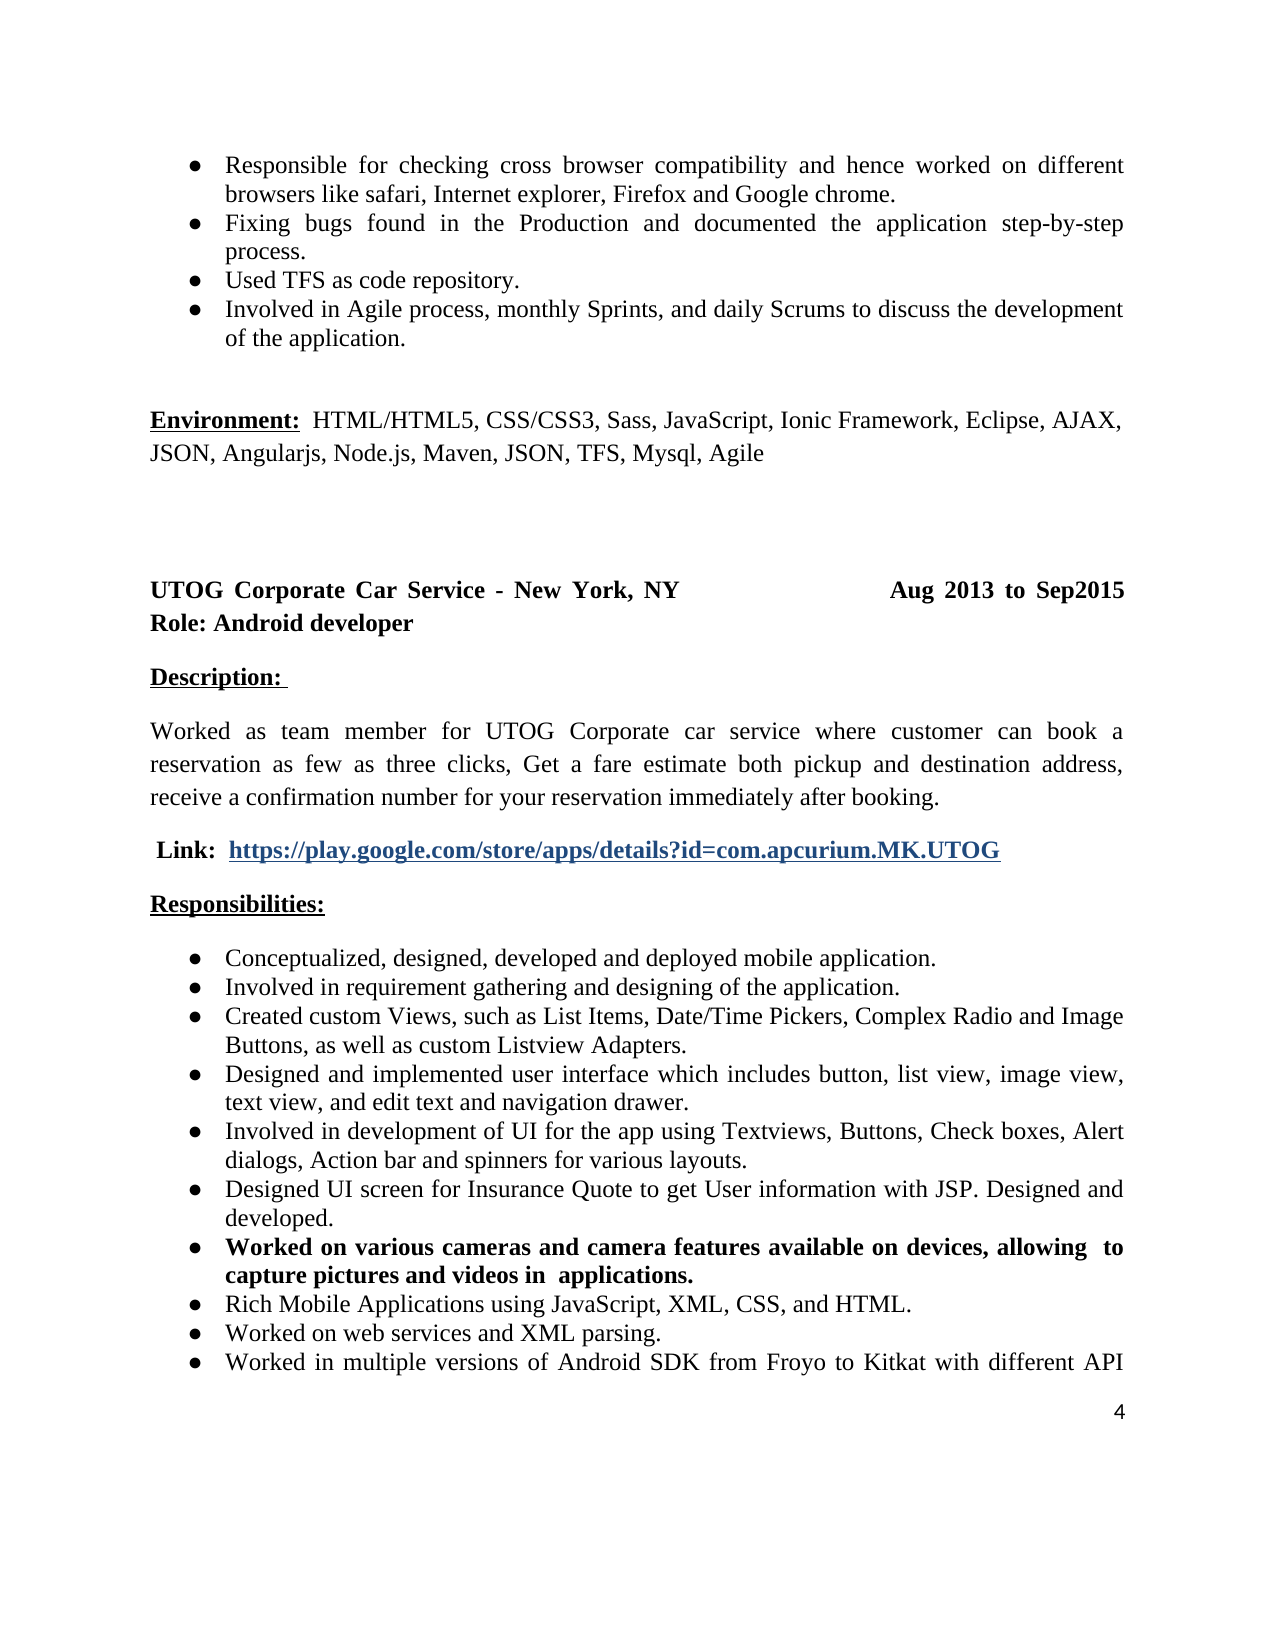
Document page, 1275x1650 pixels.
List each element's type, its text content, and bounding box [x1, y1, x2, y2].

list Created custom Views, such as List Items, Date/Time Pickers, Complex Radio and Image Buttons, as well as custom Listview Adapters. [187, 1001, 1125, 1059]
text Environment: HTML/HTML5, CSS/CSS3, Sass, JavaScript, Ionic Framework, Eclipse, AJAX, JSON, Angularjs, Node.js, Maven, JSON, TFS, Mysql, Agile [150, 406, 1125, 467]
list Used TFS as code repository. [187, 265, 1125, 294]
list Designed and implemented user interface which includes button, list view, image view, text view, and edit text and navigation drawer. [187, 1059, 1125, 1116]
list Involved in requirement gathering and designing of the application. [187, 972, 1125, 1001]
text Description: [150, 662, 1125, 691]
text Link: https://play.google.com/store/apps/details?id=com.apcurium.MK.UTOG [150, 836, 1125, 864]
text UTOG Corporate Car Service - New York, NY Aug 2013 to Sep2015 Role: Android developer [150, 575, 1125, 637]
list Responsible for checking cross browser compatibility and hence worked on different browsers like safari, Internet explorer, Firefox and Google chrome. [187, 150, 1125, 208]
list Designed UI screen for Insurance Quote to get User information with JSP. Designed and developed. [187, 1174, 1125, 1231]
list Worked on various cameras and camera features available on devices, allowing to capture pictures and videos in applications. [187, 1231, 1125, 1289]
list Involved in development of UI for the app using Textviews, Buttons, Check boxes, Alert dialogs, Action bar and spinners for various layouts. [187, 1116, 1125, 1174]
list Fixing bugs found in the Production and documented the application step-by-step process. [187, 208, 1125, 265]
text Responsibilities: [150, 889, 1125, 918]
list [187, 1347, 1125, 1376]
list Worked on web services and XML parsing. [187, 1318, 1125, 1347]
list Involved in Agile process, monthly Sprints, and daily Scrums to discuss the development of the application. [187, 294, 1125, 352]
text Worked as team member for UTOG Corporate car service where customer can book a reservation as few as three clicks, Get a fare estimate both pickup and destination address, receive a confirmation number for your reservation immediately after booking. [150, 716, 1125, 811]
list Conceptualized, designed, developed and deployed mobile application. [187, 943, 1125, 972]
list Rich Mobile Applications using JavaScript, XML, CSS, and HTML. [187, 1289, 1125, 1318]
